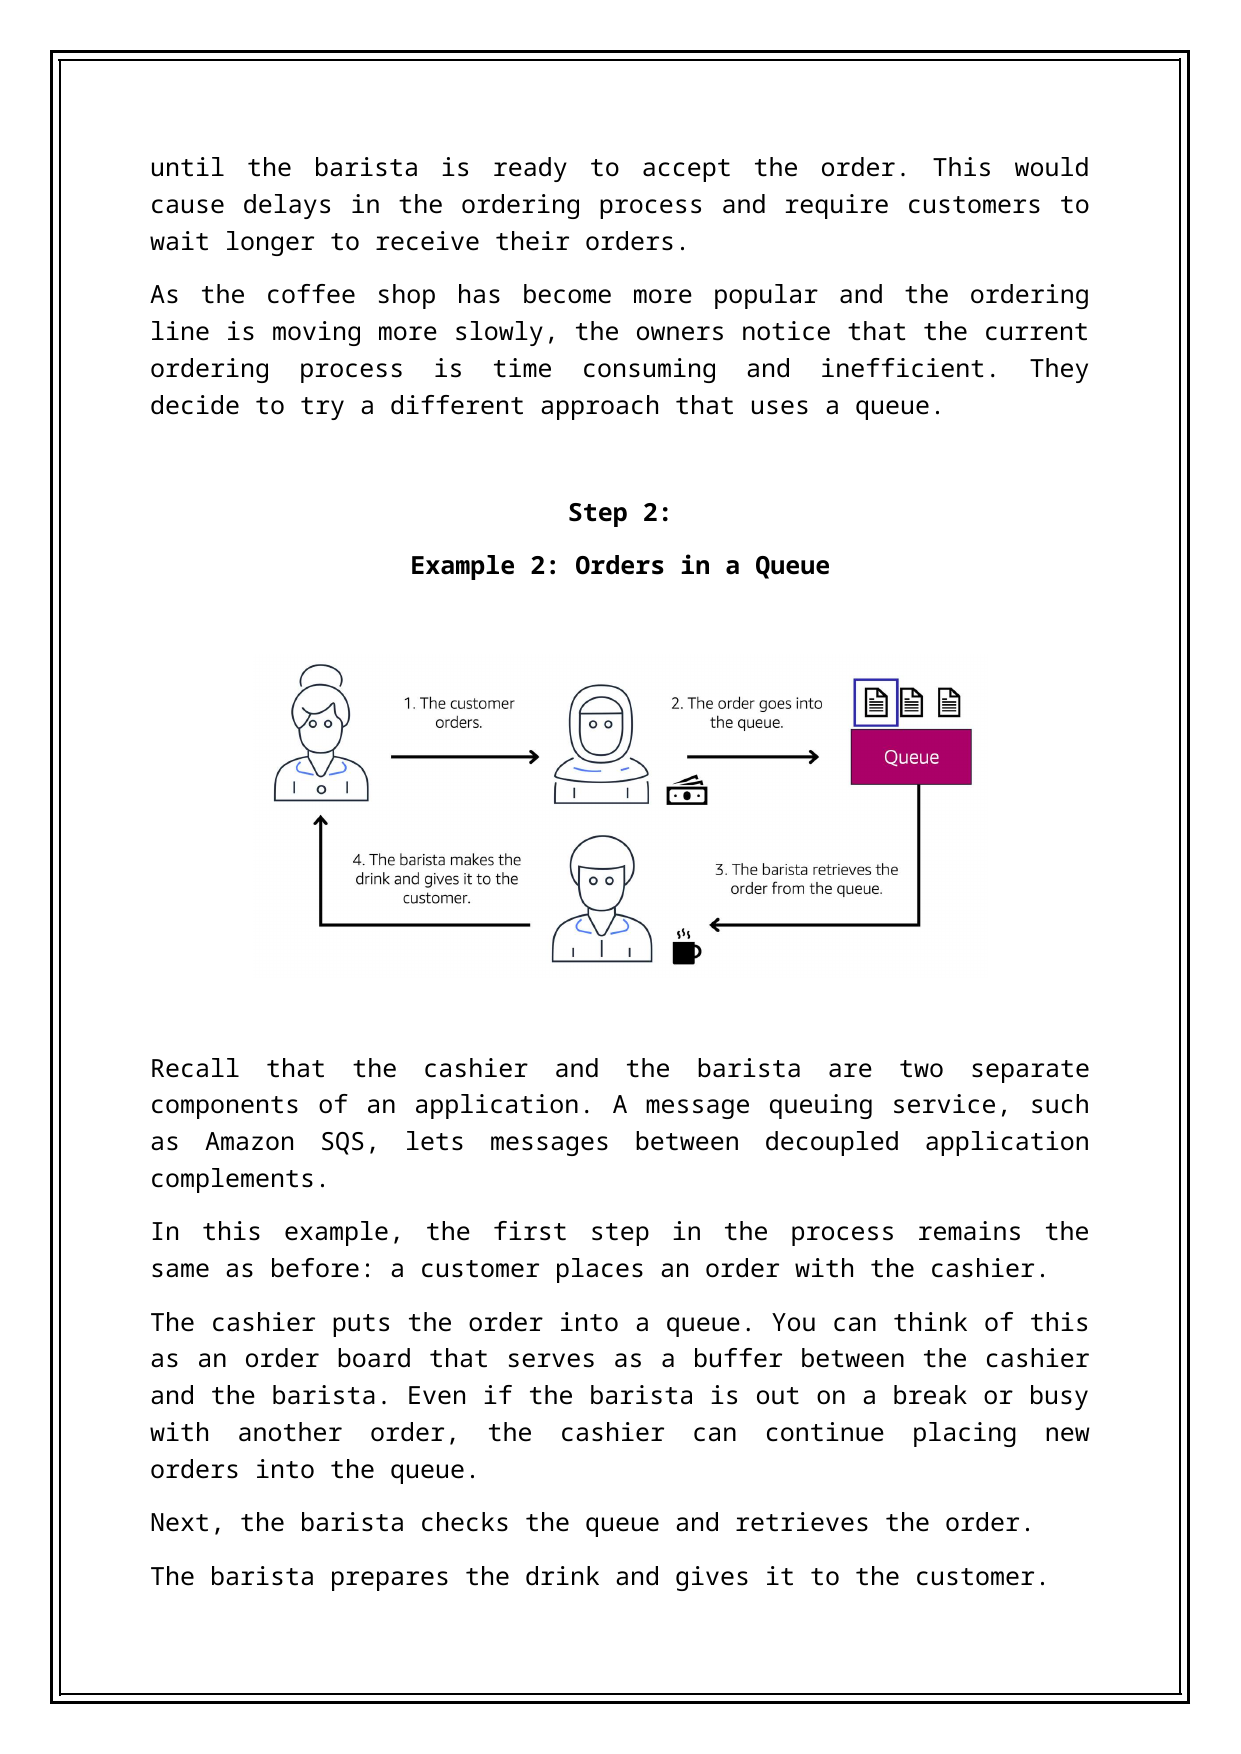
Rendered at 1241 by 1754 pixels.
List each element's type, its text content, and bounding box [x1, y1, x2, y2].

text Step 2: [150, 494, 1090, 528]
text Recall that the cashier and the barista are two separate components of an application. A message queuing service, such as Amazon SQS, lets messages between decoupled application complements. [150, 1050, 1090, 1195]
picture [252, 654, 988, 978]
text The barista prepares the drink and gives it to the customer. [150, 1558, 1090, 1592]
text Example 2: Orders in a Queue [150, 548, 1090, 582]
text The cashier puts the order into a queue. You can think of this as an order board that serves as a buffer between the cashier and the barista. Even if the barista is out on a break or busy with another order, the cashier can continue placing new orders into the queue. [150, 1304, 1090, 1485]
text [150, 150, 1090, 258]
text In this example, the first step in the process remains the same as before: a customer places an order with the cashier. [150, 1214, 1090, 1285]
text Next, the barista checks the queue and retrieves the order. [150, 1505, 1090, 1539]
text As the coffee shop has become more popular and the ordering line is moving more slowly, the owners notice that the current ordering process is time consuming and inefficient. They decide to try a different approach that uses a queue. [150, 277, 1090, 421]
